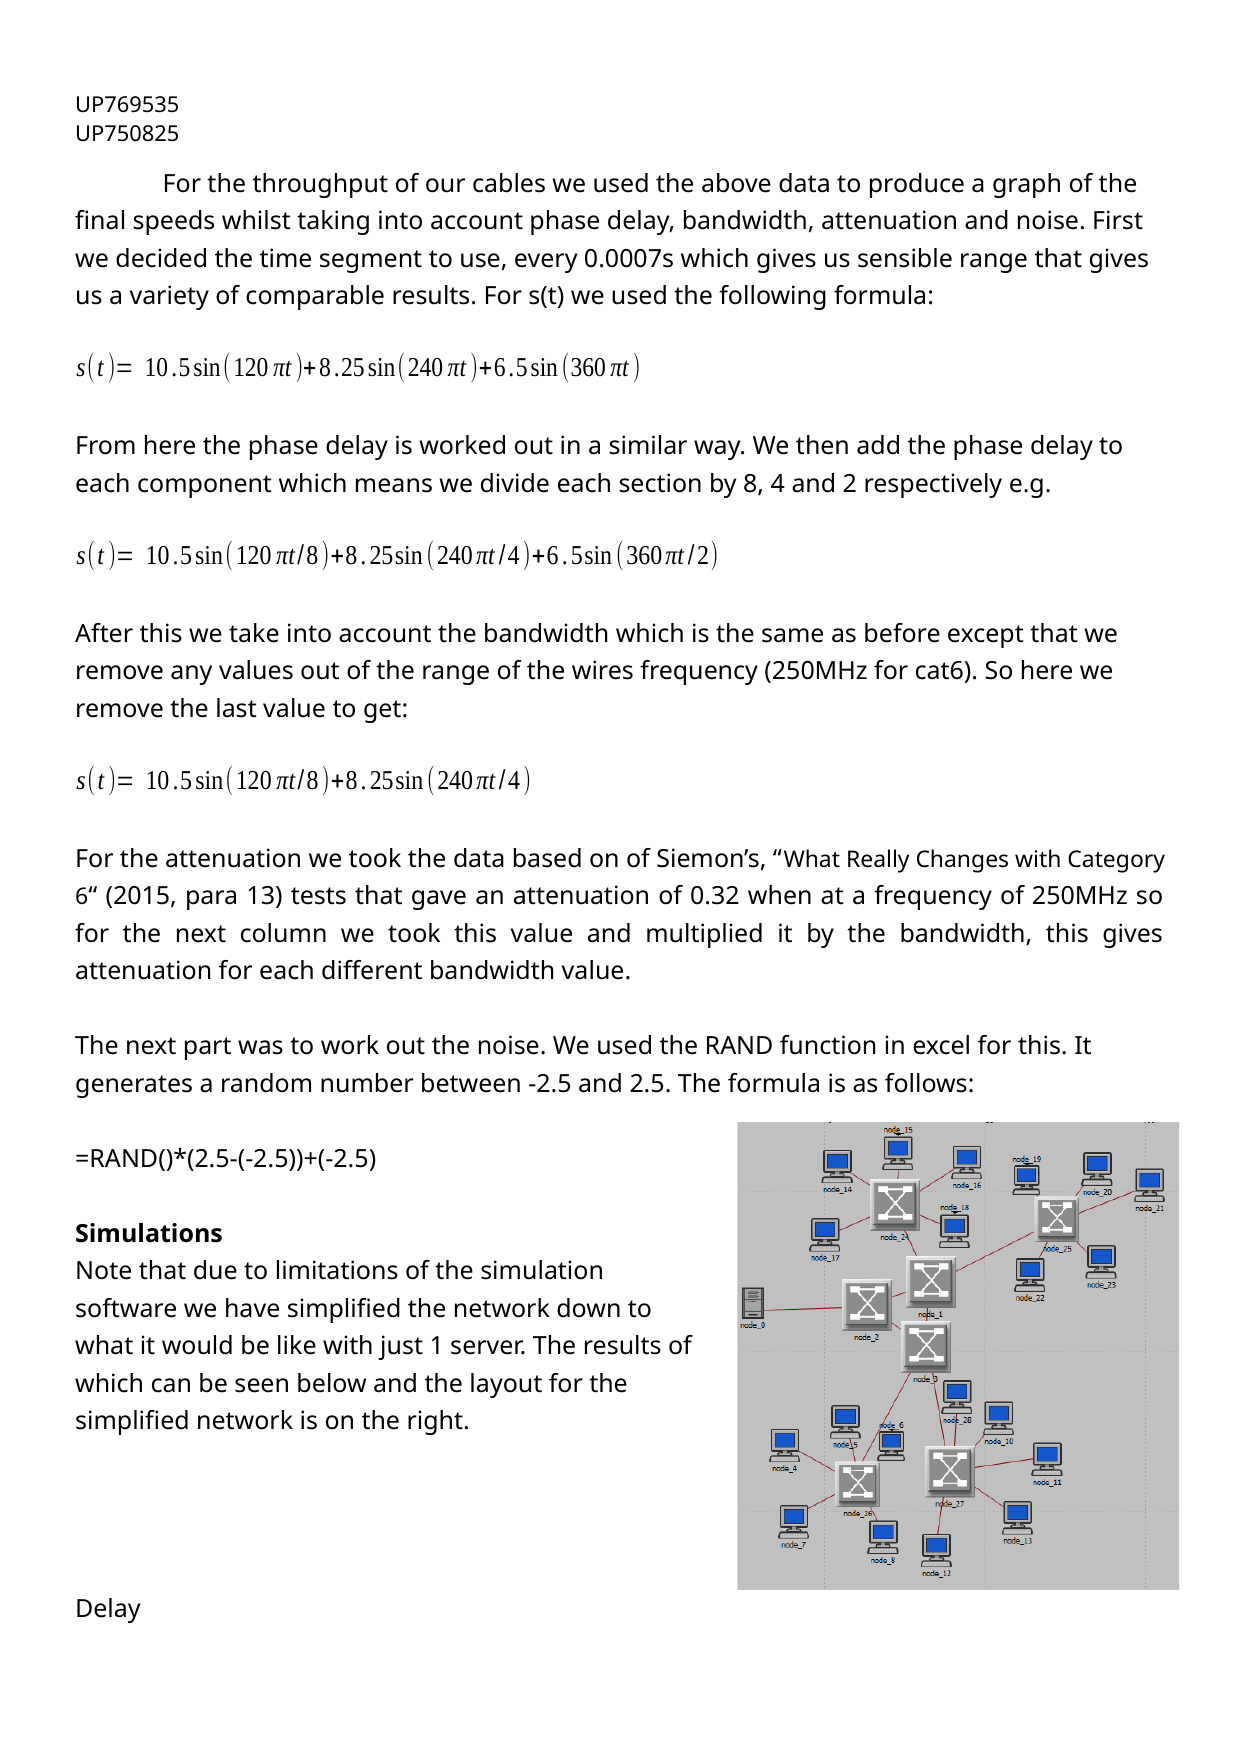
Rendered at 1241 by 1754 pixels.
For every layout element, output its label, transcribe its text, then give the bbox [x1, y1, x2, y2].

text From here the phase delay is worked out in a similar way. We then add the phase delay to each component which means we divide each section by 8, 4 and 2 respectively e.g. [75, 426, 1165, 501]
text For the throughput of our cables we used the above data to produce a graph of the final speeds whilst taking into account phase delay, bandwidth, attenuation and noise. First we decided the time segment to use, every 0.0007s which gives us sensible range that gives us a variety of comparable results. For s(t) we used the following formula: [75, 163, 1165, 313]
text After this we take into account the bandwidth which is the same as before except that we remove any values out of the range of the wires frequency (250MHz for cat6). So here we remove the last value to get: [75, 613, 1165, 726]
text Note that due to limitations of the simulation software we have simplified the network down to what it would be like with just 1 server. The results of which can be seen below and the layout for the simplified network is on the right. [75, 1251, 737, 1438]
text The next part was to work out the noise. We used the RAND function in excel for this. It generates a random number between -2.5 and 2.5. The formula is as follows: [75, 1026, 1165, 1101]
text For the attenuation we took the data based on of Siemon’s, “What Really Changes with Category 6“ (2015, para 13) tests that gave an attenuation of 0.32 when at a frequency of 250MHz so for the next column we took this value and multiplied it by the bandwidth, this gives attenuation for each different bandwidth value. [75, 838, 1165, 988]
text Simulations [75, 1213, 737, 1251]
text Delay [75, 1588, 1165, 1626]
picture [737, 1122, 1180, 1590]
text =RAND()*(2.5-(-2.5))+(-2.5) [75, 1138, 737, 1176]
